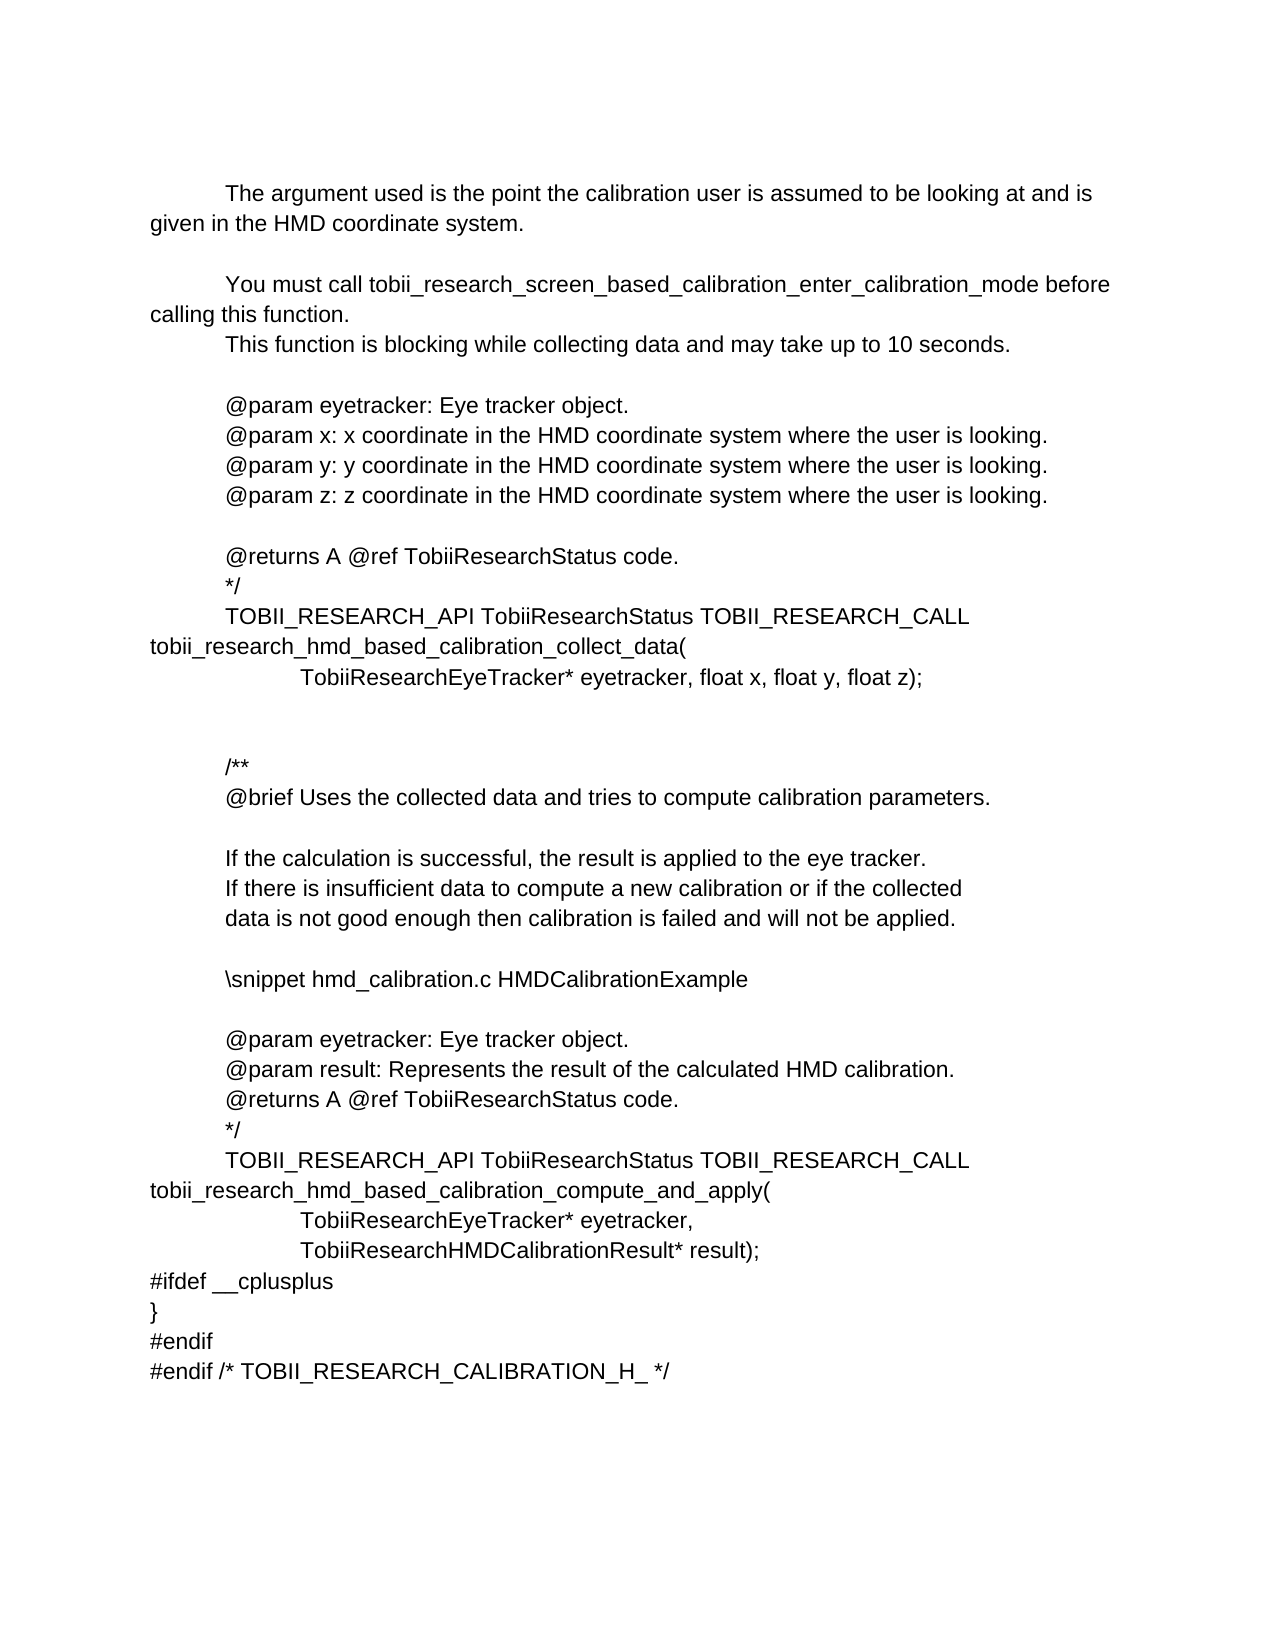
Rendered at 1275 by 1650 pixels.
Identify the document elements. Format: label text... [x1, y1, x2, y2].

text #endif /* TOBII_RESEARCH_CALIBRATION_H_ */ [150, 1358, 1125, 1385]
text @returns A @ref TobiiResearchStatus code. [150, 543, 1125, 569]
text @param result: Represents the result of the calculated HMD calibration. [150, 1056, 1125, 1083]
text @returns A @ref TobiiResearchStatus code. [150, 1086, 1125, 1113]
text #endif [150, 1328, 1125, 1354]
text TobiiResearchHMDCalibrationResult* result); [150, 1237, 1125, 1264]
text If there is insufficient data to compute a new calibration or if the collected [150, 875, 1125, 901]
text This function is blocking while collecting data and may take up to 10 seconds. [150, 331, 1125, 358]
text The argument used is the point the calibration user is assumed to be looking at and is given in the HMD coordinate system. [150, 180, 1125, 237]
text @param y: y coordinate in the HMD coordinate system where the user is looking. [150, 452, 1125, 478]
text @param eyetracker: Eye tracker object. [150, 1026, 1125, 1052]
text \snippet hmd_calibration.c HMDCalibrationExample [150, 966, 1125, 992]
text #ifdef __cplusplus [150, 1268, 1125, 1294]
text TobiiResearchEyeTracker* eyetracker, float x, float y, float z); [150, 663, 1125, 690]
text } [150, 1298, 1125, 1324]
text data is not good enough then calibration is failed and will not be applied. [150, 905, 1125, 932]
text TOBII_RESEARCH_API TobiiResearchStatus TOBII_RESEARCH_CALL tobii_research_hmd_based_calibration_compute_and_apply( [150, 1147, 1125, 1203]
text */ [150, 573, 1125, 599]
text You must call tobii_research_screen_based_calibration_enter_calibration_mode before calling this function. [150, 271, 1125, 327]
text TobiiResearchEyeTracker* eyetracker, [150, 1207, 1125, 1234]
text @param x: x coordinate in the HMD coordinate system where the user is looking. [150, 422, 1125, 448]
text @param eyetracker: Eye tracker object. [150, 392, 1125, 418]
text */ [150, 1117, 1125, 1143]
text /** [150, 754, 1125, 781]
text If the calculation is successful, the result is applied to the eye tracker. [150, 845, 1125, 871]
text @param z: z coordinate in the HMD coordinate system where the user is looking. [150, 482, 1125, 509]
text TOBII_RESEARCH_API TobiiResearchStatus TOBII_RESEARCH_CALL tobii_research_hmd_based_calibration_collect_data( [150, 603, 1125, 660]
text @brief Uses the collected data and tries to compute calibration parameters. [150, 784, 1125, 811]
